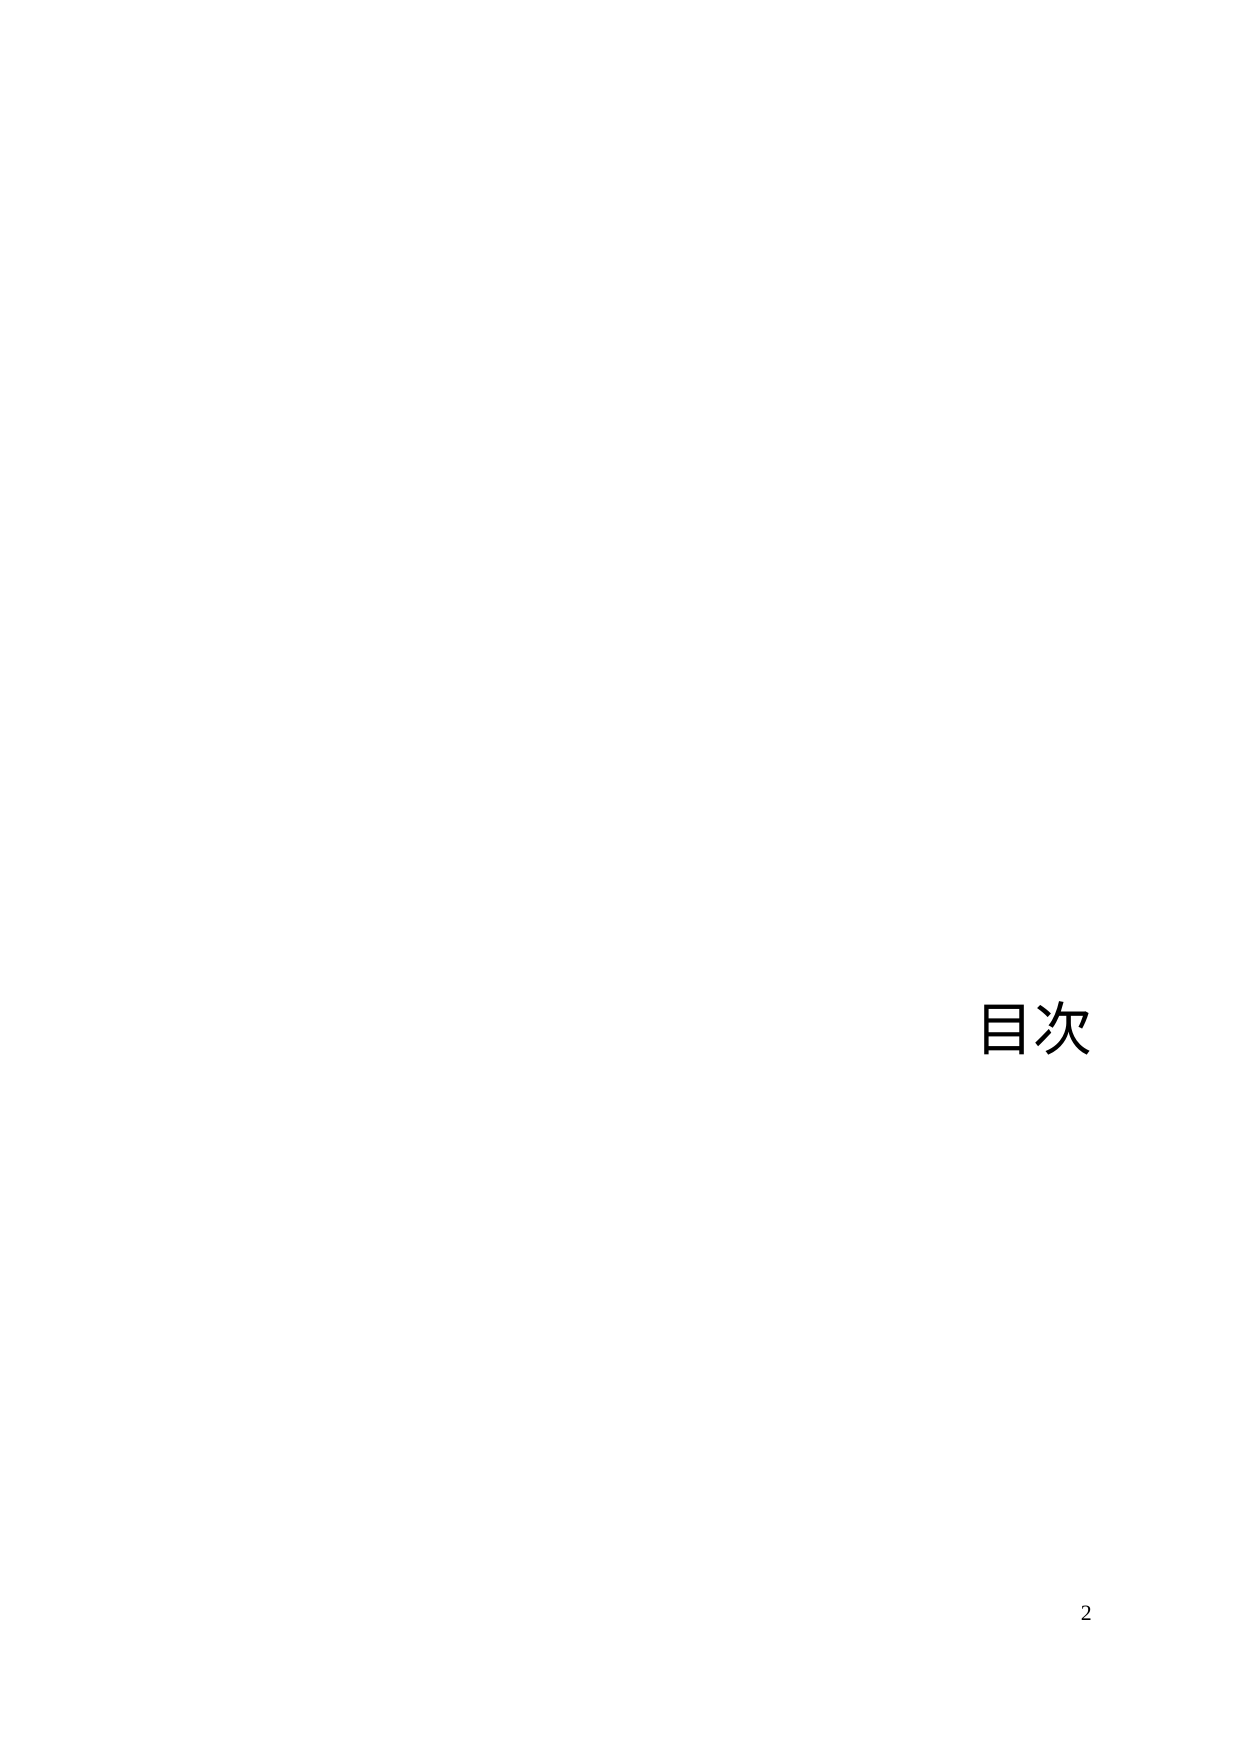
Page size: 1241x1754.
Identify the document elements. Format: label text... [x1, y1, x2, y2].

text 目次 [149, 974, 1091, 1075]
